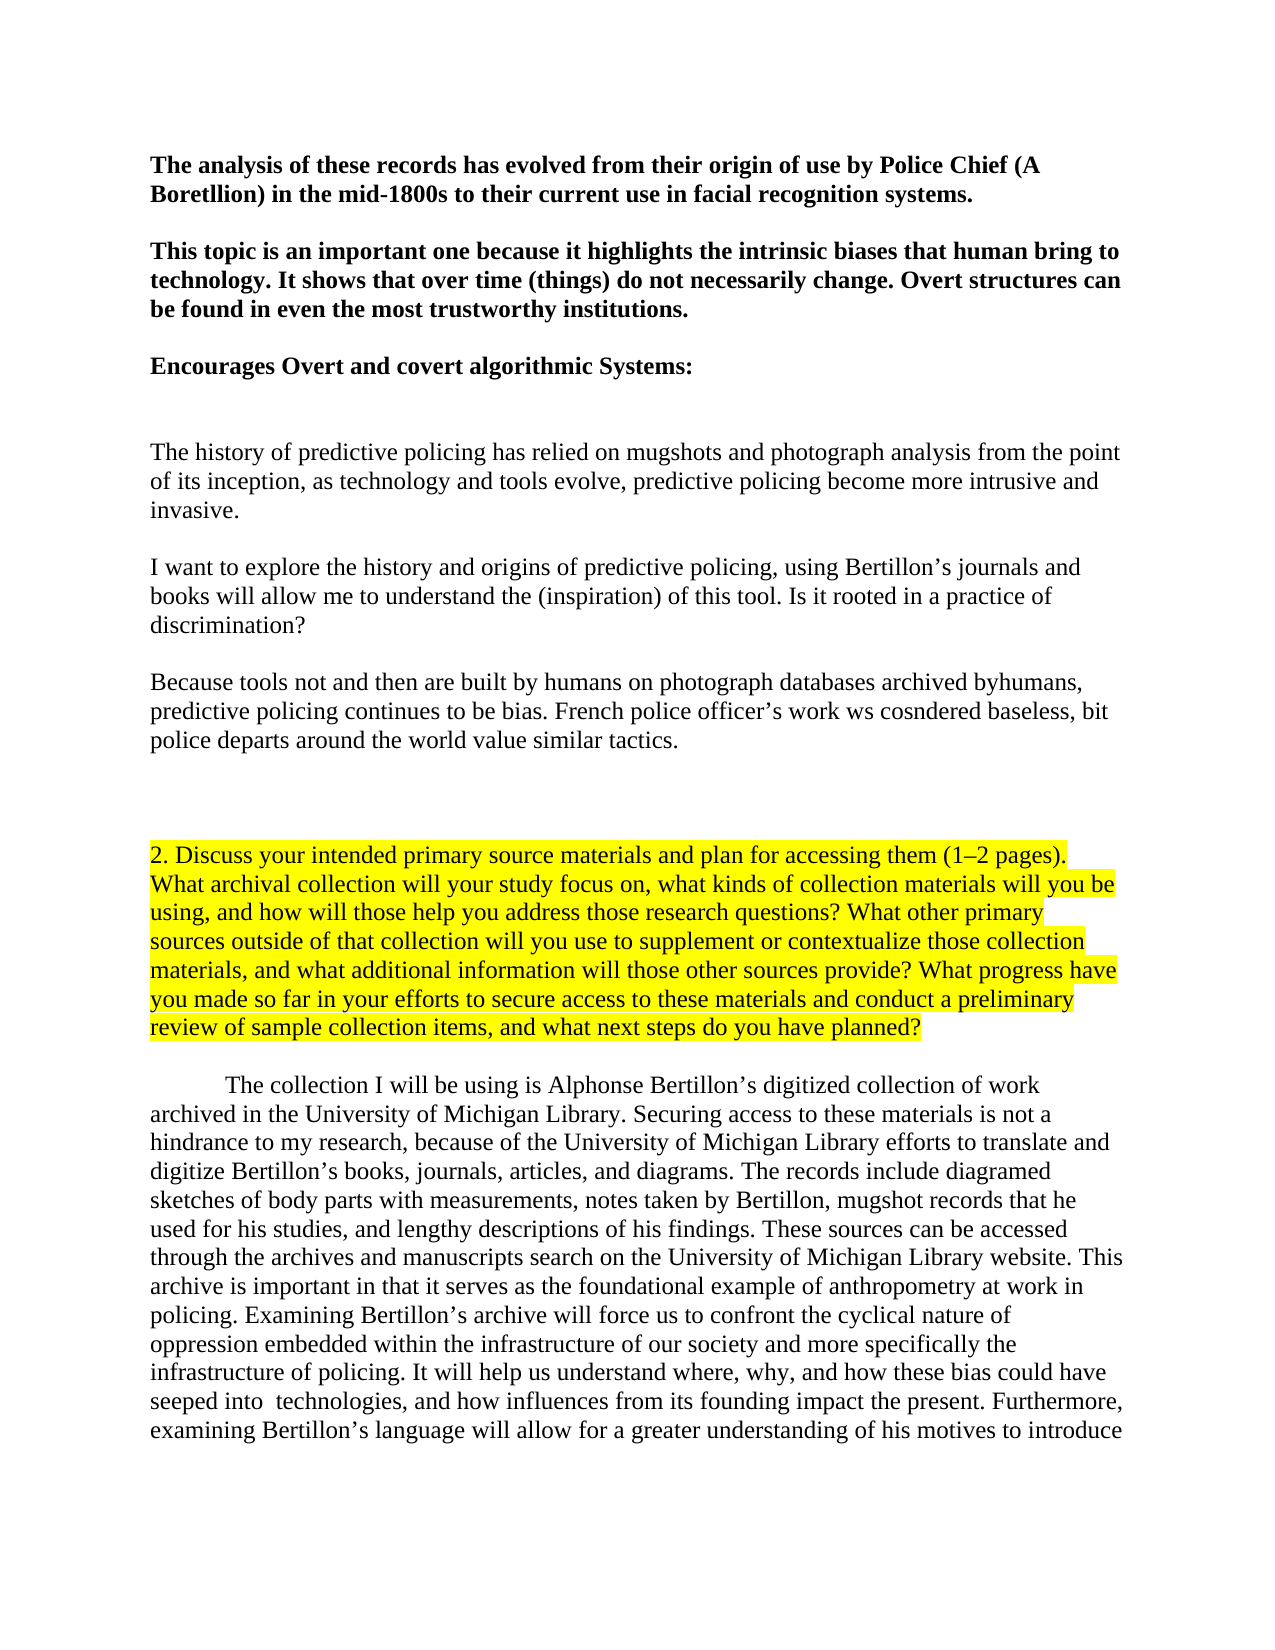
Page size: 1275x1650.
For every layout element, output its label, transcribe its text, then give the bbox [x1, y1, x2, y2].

text This topic is an important one because it highlights the intrinsic biases that human bring to technology. It shows that over time (things) do not necessarily change. Overt structures can be found in even the most trustworthy institutions. [150, 236, 1125, 322]
text 2. Discuss your intended primary source materials and plan for accessing them (1–2 pages). What archival collection will your study focus on, what kinds of collection materials will you be using, and how will those help you address those research questions? What other primary sources outside of that collection will you use to supplement or contextualize those collection materials, and what additional information will those other sources provide? What progress have you made so far in your efforts to secure access to these materials and conduct a preliminary review of sample collection items, and what next steps do you have planned? [150, 840, 1125, 1041]
text The history of predictive policing has relied on mugshots and photograph analysis from the point of its inception, as technology and tools evolve, predictive policing become more intrusive and invasive. [150, 437, 1125, 524]
text I want to explore the history and origins of predictive policing, using Bertillon’s journals and books will allow me to understand the (inspiration) of this tool. Is it rooted in a practice of discrimination? [150, 552, 1125, 639]
text The analysis of these records has evolved from their origin of use by Police Chief (A Boretllion) in the mid-1800s to their current use in facial recognition systems. [150, 150, 1125, 207]
text Encourages Overt and covert algorithmic Systems: [150, 351, 1125, 380]
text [150, 1070, 1125, 1444]
text Because tools not and then are built by humans on photograph databases archived byhumans, predictive policing continues to be bias. French police officer’s work ws cosndered baseless, bit police departs around the world value similar tactics. [150, 667, 1125, 754]
